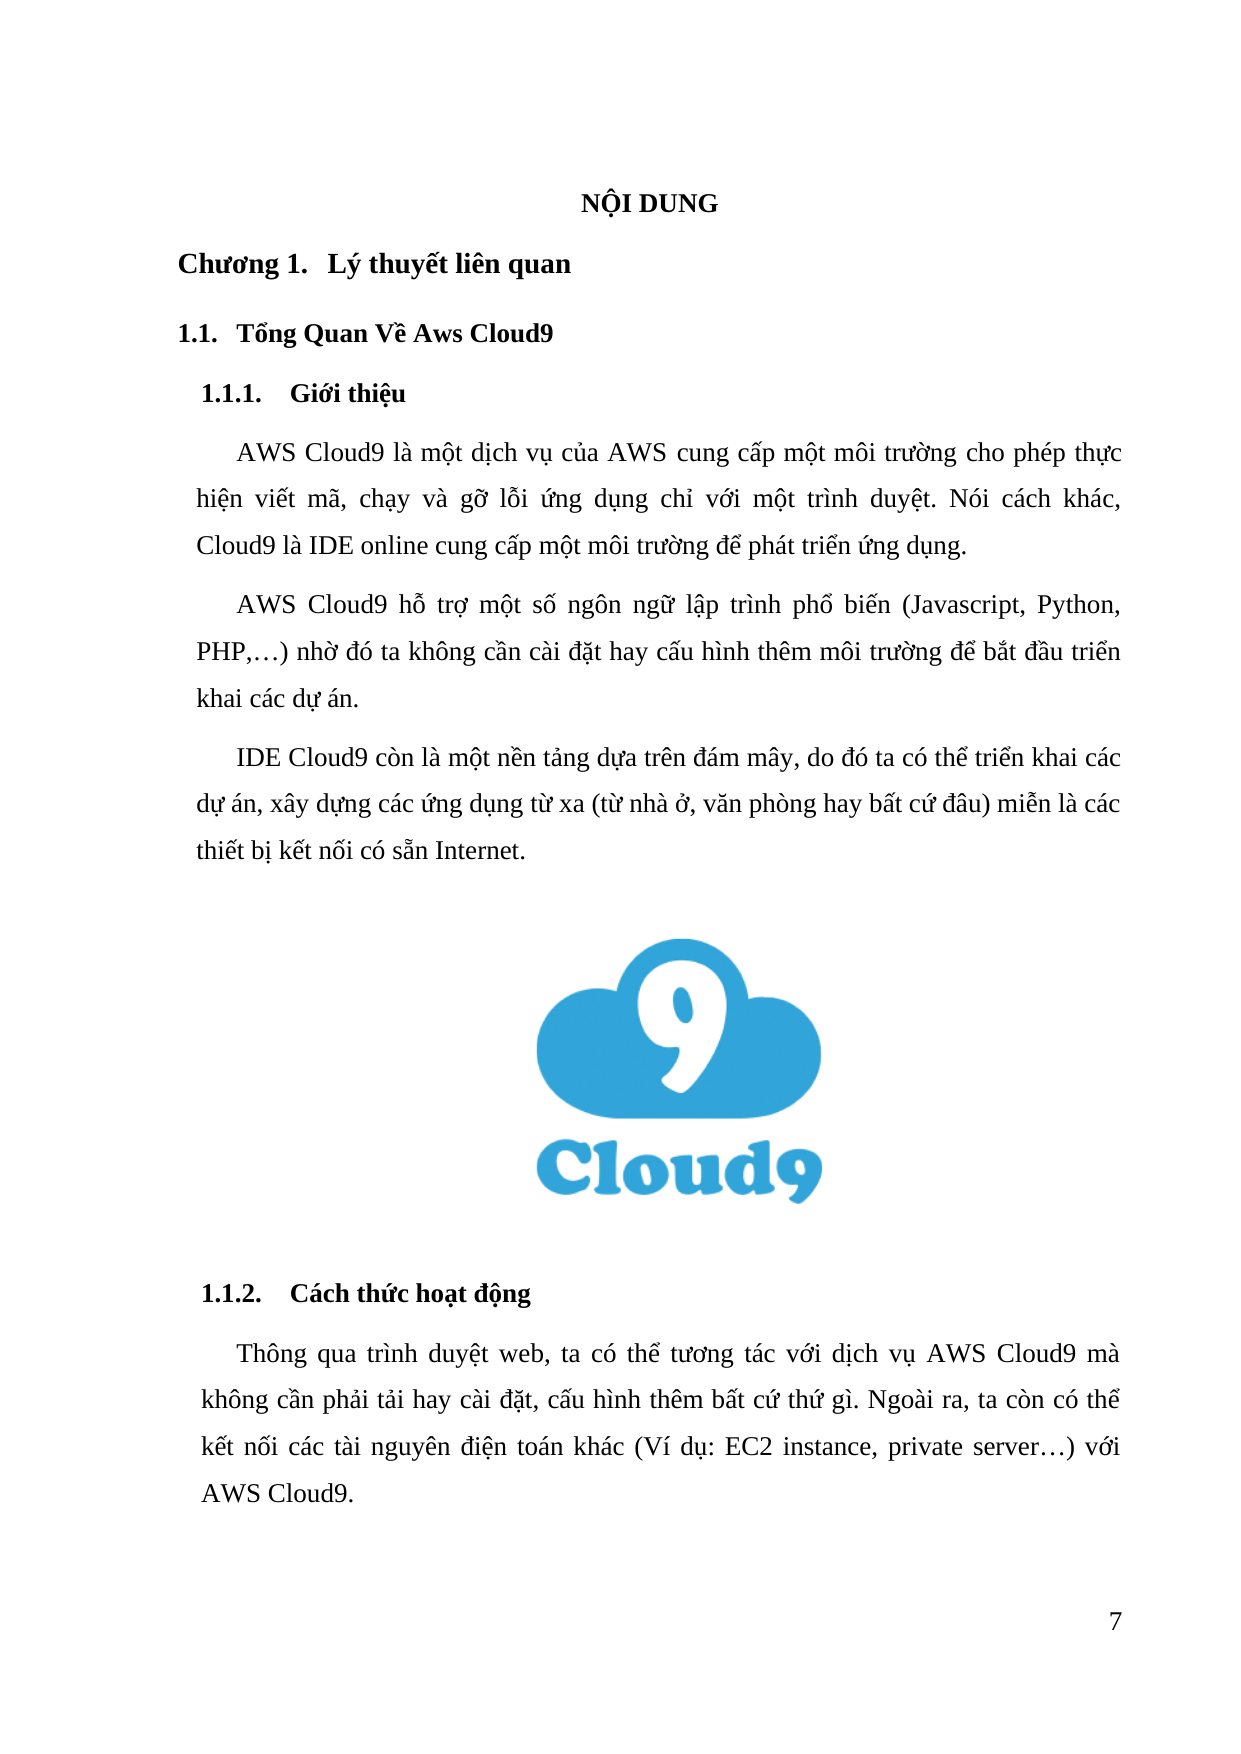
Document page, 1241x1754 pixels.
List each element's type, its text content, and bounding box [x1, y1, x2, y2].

text IDE Cloud9 còn là một nền tảng dựa trên đám mây, do đó ta có thể triển khai các dự án, xây dựng các ứng dụng từ xa (từ nhà ở, văn phòng hay bất cứ đâu) miễn là các thiết bị kết nối có sẵn Internet. [196, 741, 1122, 865]
text NỘI DUNG [177, 187, 1122, 218]
text AWS Cloud9 là một dịch vụ của AWS cung cấp một môi trường cho phép thực hiện viết mã, chạy và gỡ lỗi ứng dụng chỉ với một trình duyệt. Nói cách khác, Cloud9 là IDE online cung cấp một môi trường để phát triển ứng dụng. [196, 436, 1122, 560]
subtitle Giới thiệu [201, 377, 1122, 408]
subtitle Cách thức hoạt động [201, 1278, 1122, 1309]
text AWS Cloud9 hỗ trợ một số ngôn ngữ lập trình phổ biến (Javascript, Python, PHP,…) nhờ đó ta không cần cài đặt hay cấu hình thêm môi trường để bắt đầu triển khai các dự án. [196, 588, 1122, 713]
picture [501, 893, 858, 1250]
subtitle Lý thuyết liên quan [177, 246, 1122, 280]
text Thông qua trình duyệt web, ta có thể tương tác với dịch vụ AWS Cloud9 mà không cần phải tải hay cài đặt, cấu hình thêm bất cứ thứ gì. Ngoài ra, ta còn có thể kết nối các tài nguyên điện toán khác (Ví dụ: EC2 instance, private server…) với AWS Cloud9. [201, 1337, 1122, 1508]
subtitle Tổng Quan Về Aws Cloud9 [177, 317, 1122, 349]
